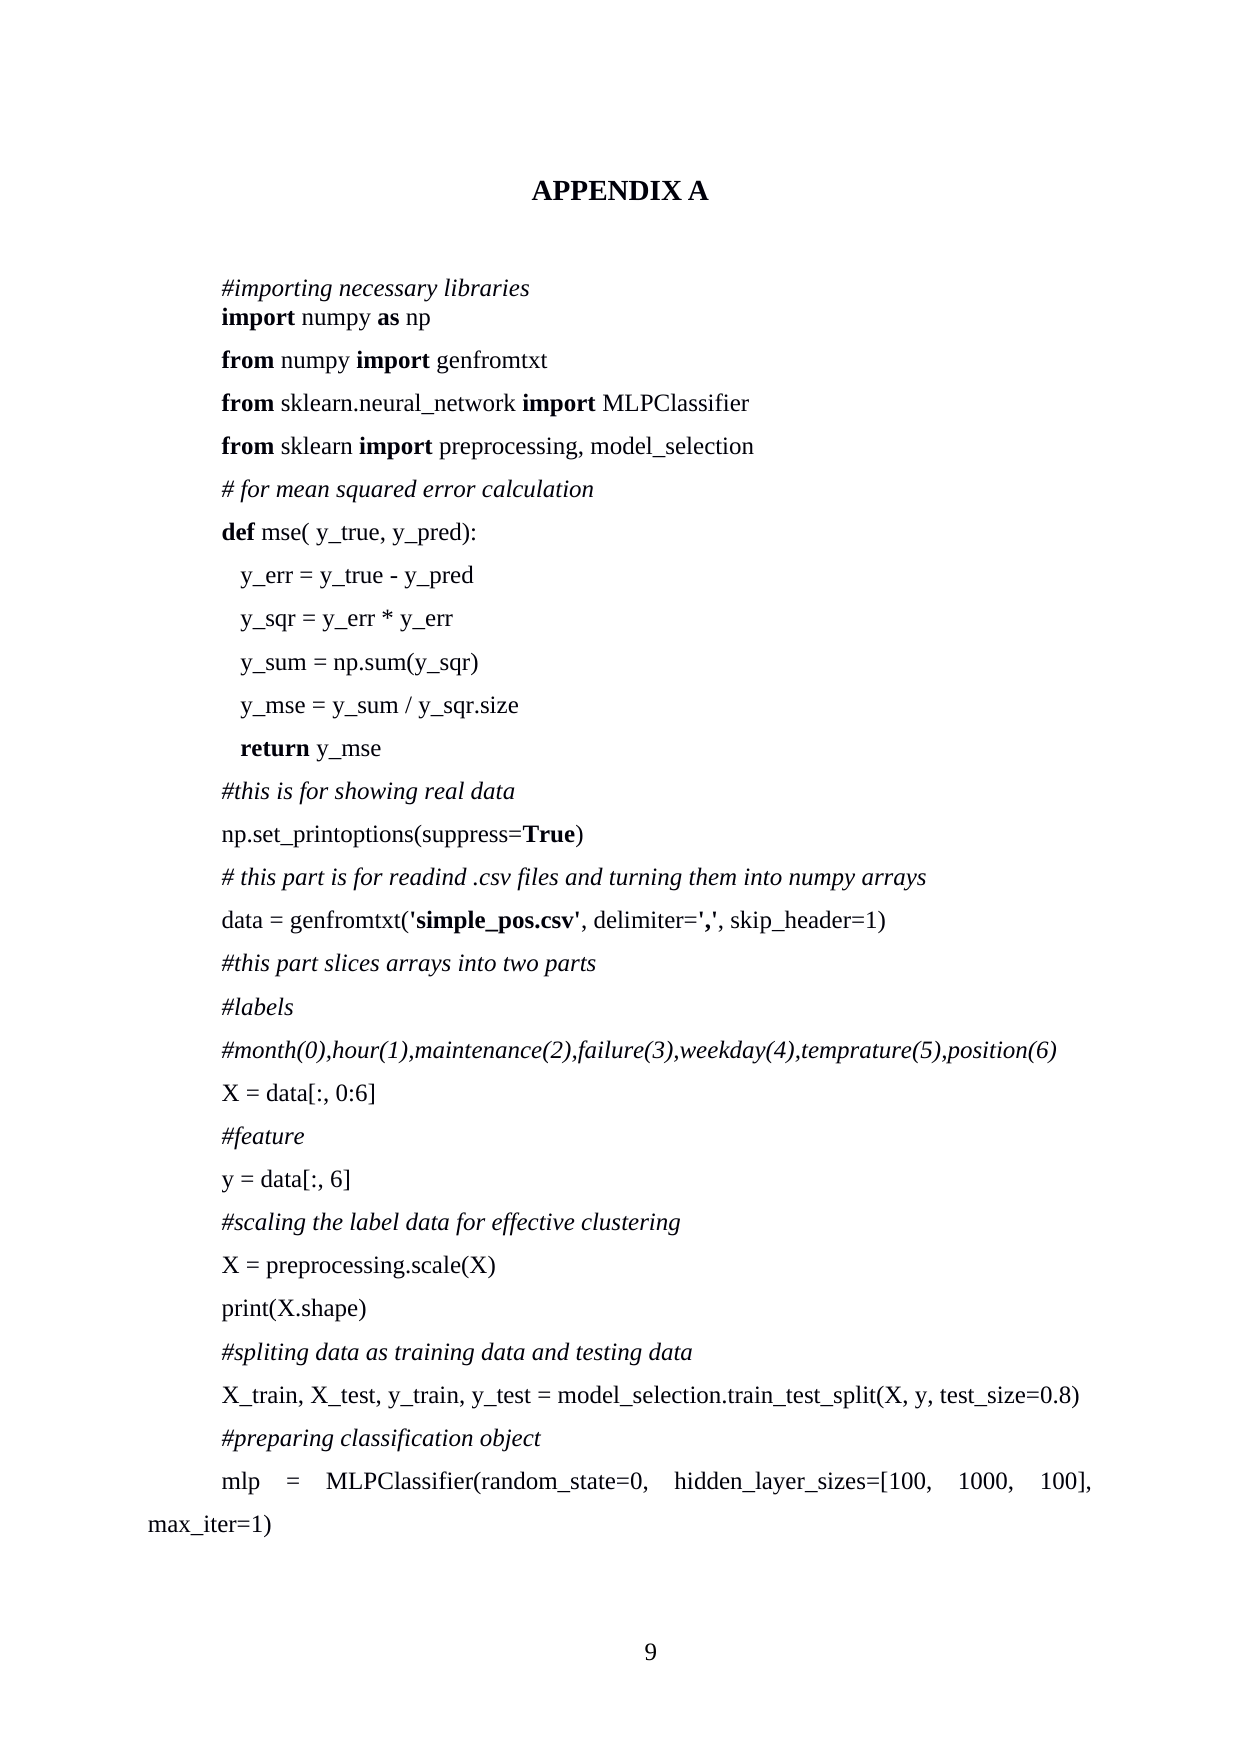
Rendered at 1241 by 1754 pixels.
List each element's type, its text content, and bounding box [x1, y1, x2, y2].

text #labels [148, 992, 1093, 1020]
text from sklearn import preprocessing, model_selection [148, 431, 1093, 460]
text import numpy as np [148, 302, 1093, 330]
text #preparing classification object [148, 1423, 1093, 1452]
text #this is for showing real data [148, 776, 1093, 805]
text #month(0),hour(1),maintenance(2),failure(3),weekday(4),temprature(5),position(6) [148, 1035, 1093, 1063]
text #feature [148, 1121, 1093, 1150]
text #spliting data as training data and testing data [148, 1337, 1093, 1365]
text # for mean squared error calculation [148, 474, 1093, 503]
text #importing necessary libraries [148, 273, 1093, 302]
text #scaling the label data for effective clustering [148, 1207, 1093, 1236]
text data = genfromtxt('simple_pos.csv', delimiter=',', skip_header=1) [148, 905, 1093, 934]
text return y_mse [148, 733, 1093, 762]
text y_err = y_true - y_pred [148, 560, 1093, 589]
text # this part is for readind .csv files and turning them into numpy arrays [148, 862, 1093, 891]
text np.set_printoptions(suppress=True) [148, 819, 1093, 848]
text y = data[:, 6] [148, 1164, 1093, 1193]
text print(X.shape) [148, 1293, 1093, 1322]
text X_train, X_test, y_train, y_test = model_selection.train_test_split(X, y, test_size=0.8) [148, 1380, 1093, 1408]
text X = preprocessing.scale(X) [148, 1250, 1093, 1279]
text y_mse = y_sum / y_sqr.size [148, 690, 1093, 718]
text #this part slices arrays into two parts [148, 948, 1093, 977]
text mlp = MLPClassifier(random_state=0, hidden_layer_sizes=[100, 1000, 100], max_iter=1) [148, 1466, 1093, 1538]
subtitle APPENDIX A [148, 173, 1093, 206]
text X = data[:, 0:6] [148, 1078, 1093, 1107]
text y_sum = np.sum(y_sqr) [148, 647, 1093, 675]
text y_sqr = y_err * y_err [148, 603, 1093, 632]
text def mse( y_true, y_pred): [148, 517, 1093, 546]
text from sklearn.neural_network import MLPClassifier [148, 388, 1093, 417]
text from numpy import genfromtxt [148, 345, 1093, 373]
